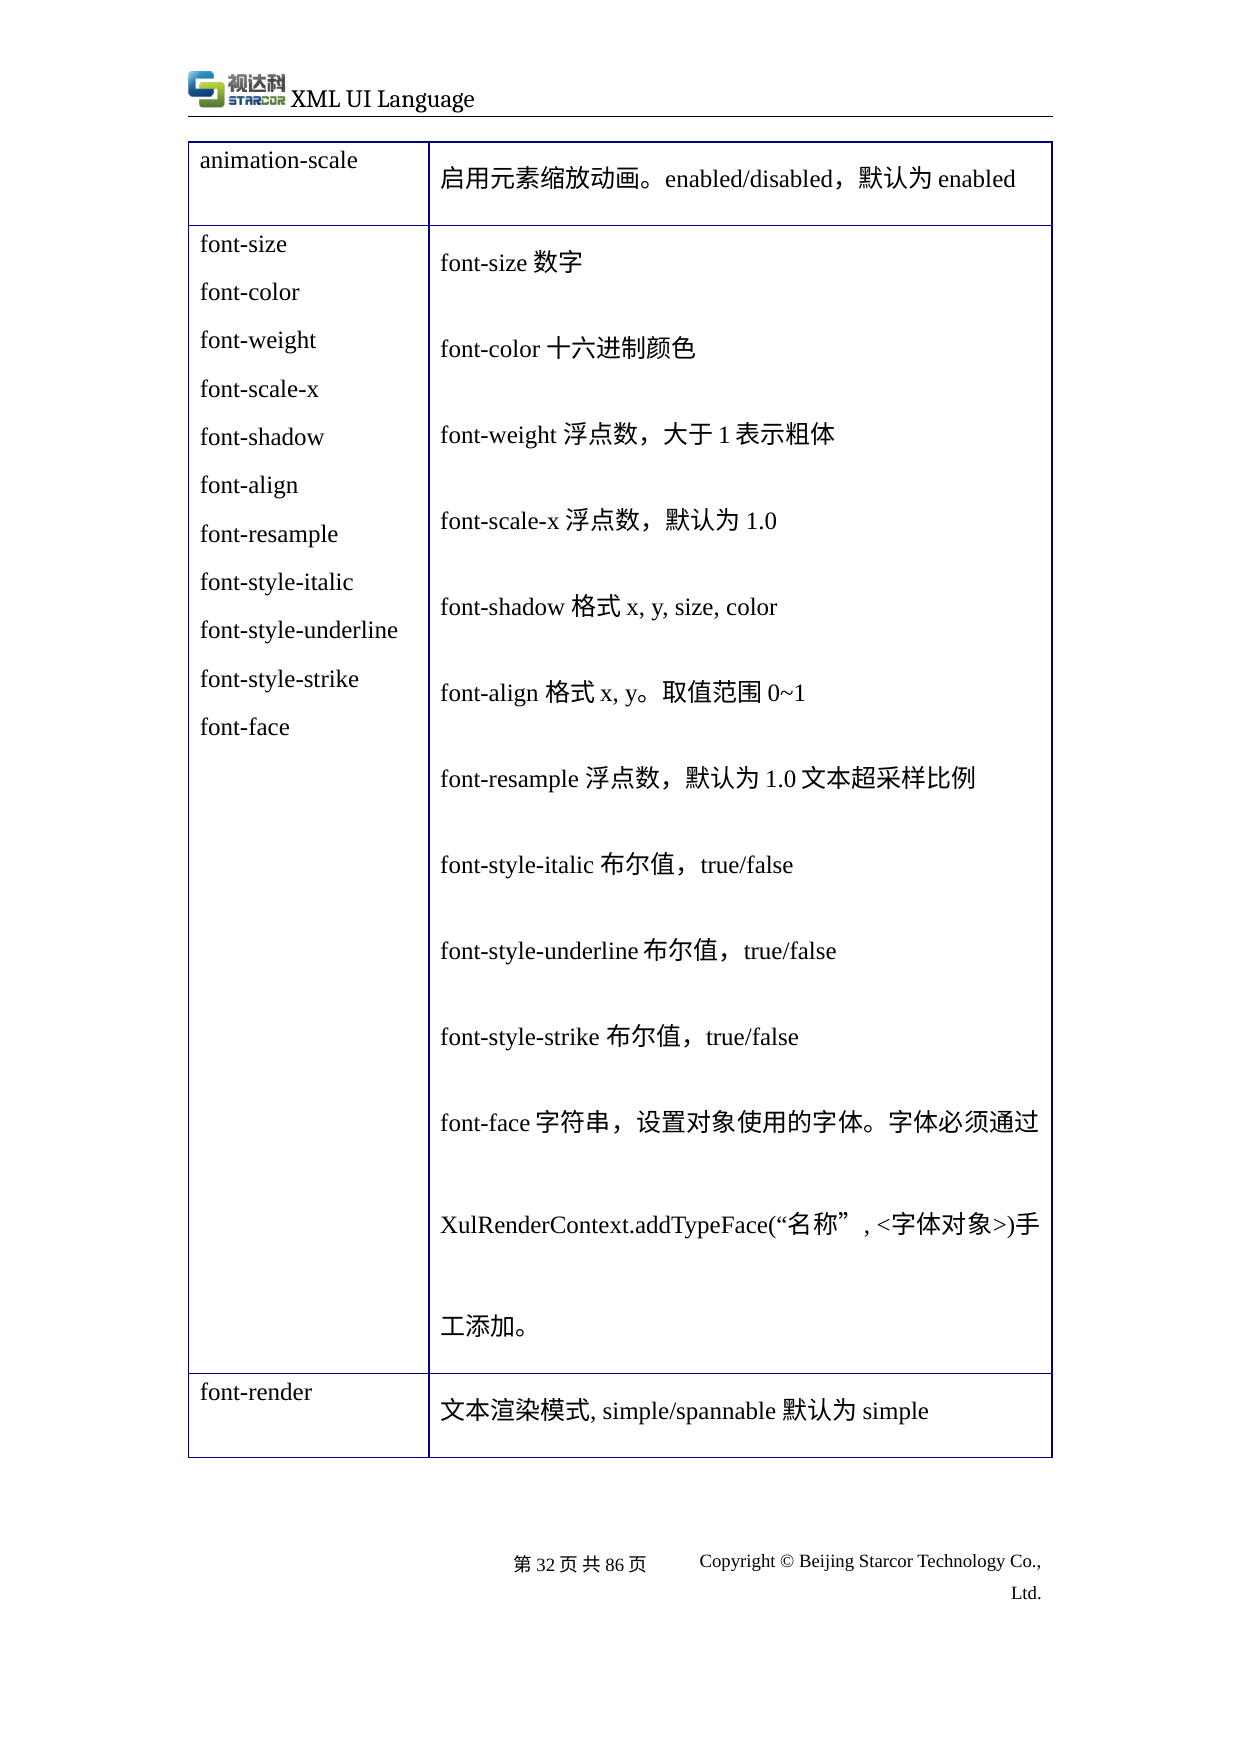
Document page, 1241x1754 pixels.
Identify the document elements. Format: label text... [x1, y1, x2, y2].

table_cell font-size 数字 font-color 十六进制颜色 font-weight 浮点数，大于1表示粗体 font-scale-x 浮点数，默认为1.0 font-shadow 格式x, y, size, color font-align 格式x, y。取值范围0~1 font-resample 浮点数，默认为1.0文本超采样比例 font-style-italic 布尔值，true/false font-style-underline布尔值，true/false font-style-strike 布尔值，true/false font-face字符串，设置对象使用的字体。字体必须通过XulRenderContext.addTypeFace(“名称”, <字体对象>)手工添加。 [430, 226, 1051, 1373]
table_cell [430, 1374, 1051, 1456]
table_cell 启用元素缩放动画。enabled/disabled，默认为enabled [430, 143, 1051, 225]
table_cell font-render [189, 1374, 428, 1456]
picture [187, 70, 286, 108]
table_cell font-size font-color font-weight font-scale-x font-shadow font-align font-resample font-style-italic font-style-underline font-style-strike font-face [189, 226, 428, 1373]
table_cell animation-scale [189, 143, 428, 225]
